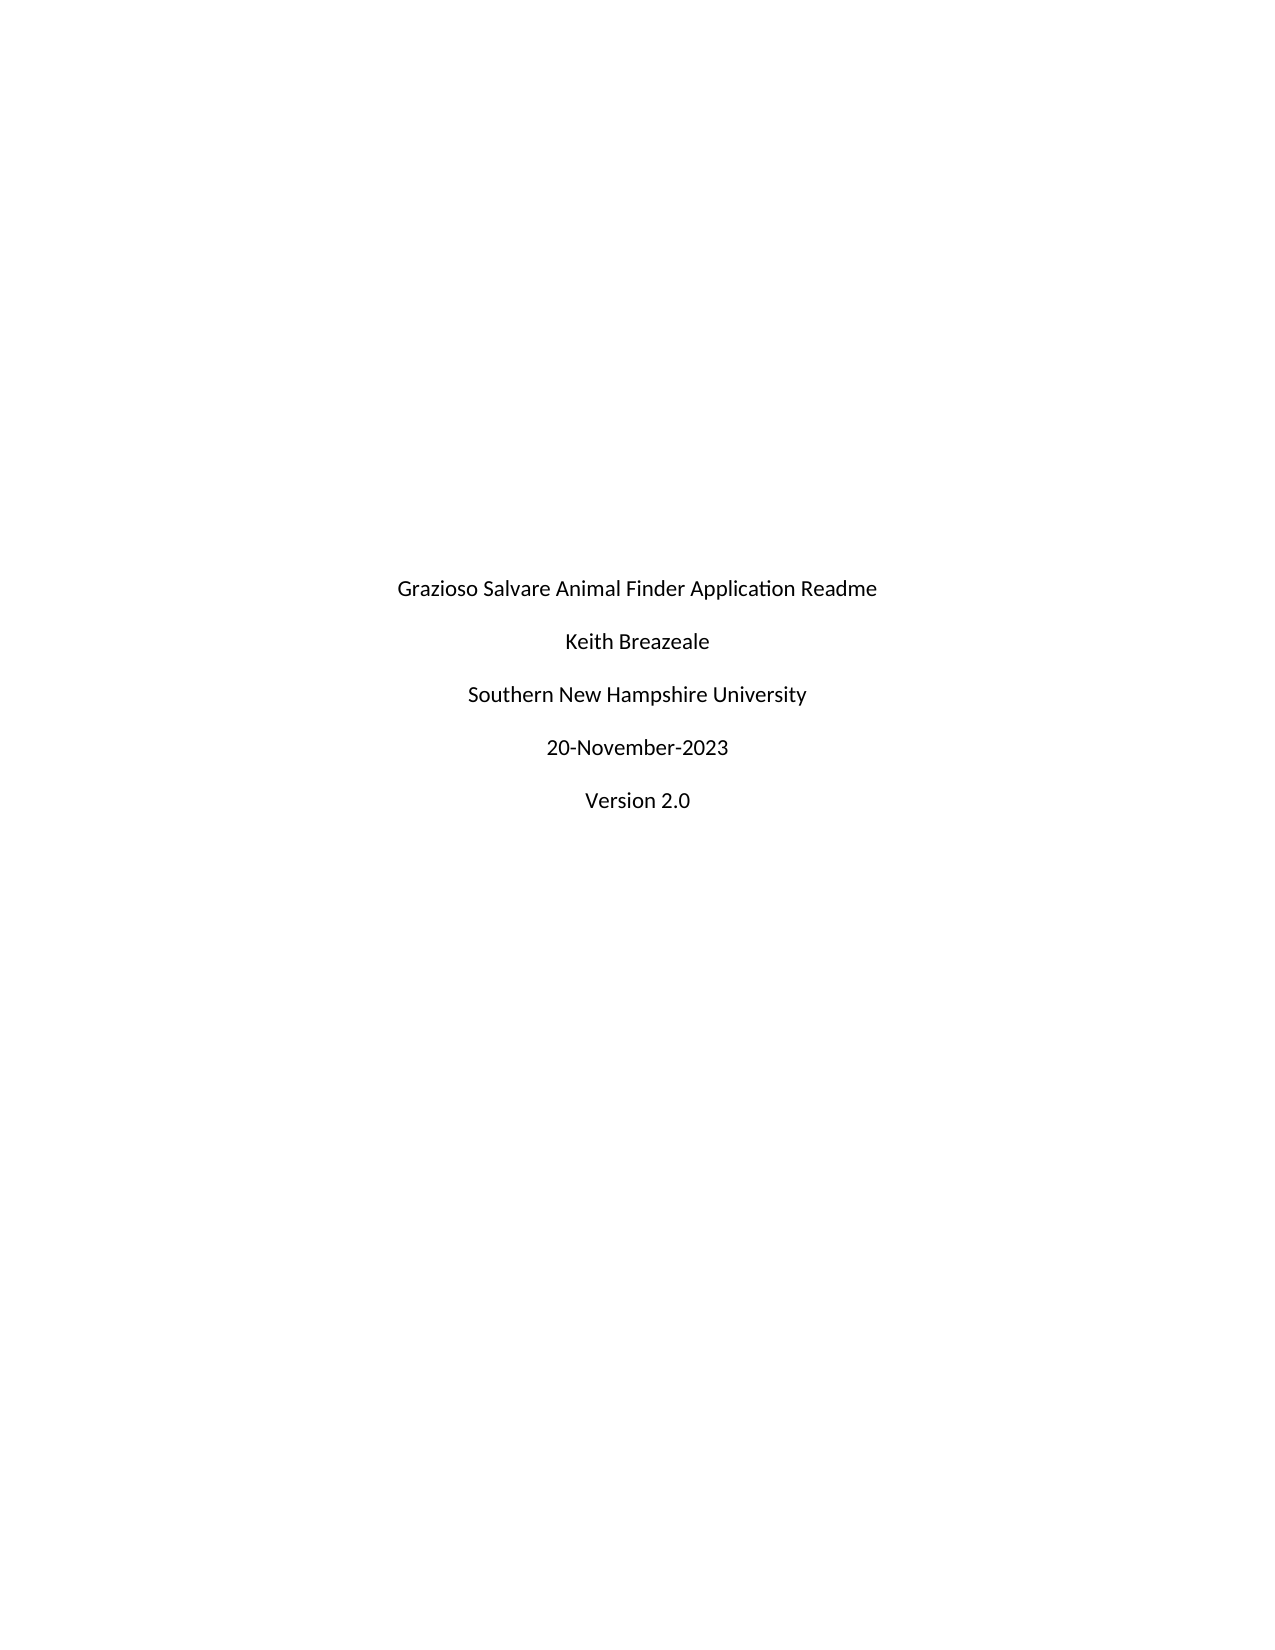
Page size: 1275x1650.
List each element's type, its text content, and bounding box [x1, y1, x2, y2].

text Southern New Hampshire University [150, 680, 1125, 708]
text Grazioso Salvare Animal Finder Application Readme [150, 574, 1125, 602]
text Version 2.0 [150, 786, 1125, 814]
text Keith Breazeale [150, 627, 1125, 655]
text 20-November-2023 [150, 733, 1125, 761]
